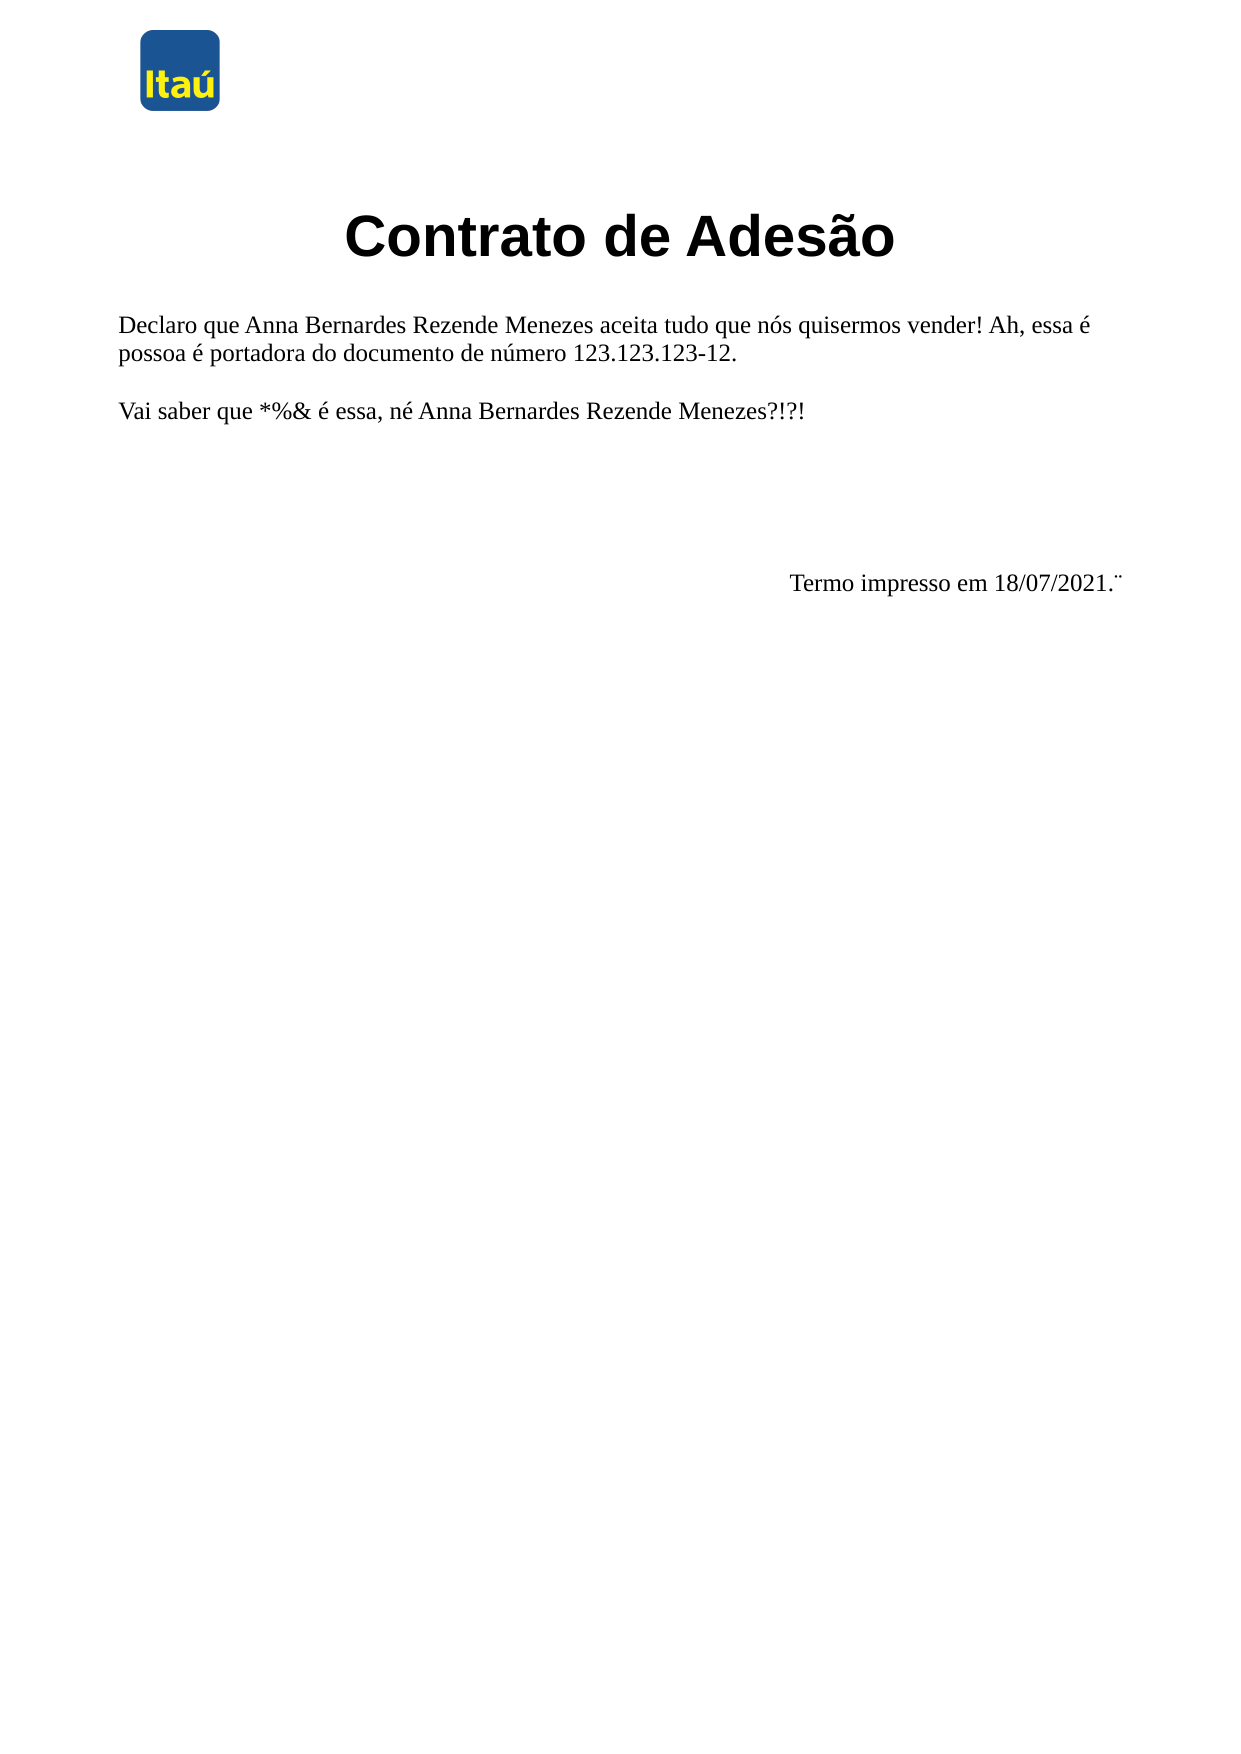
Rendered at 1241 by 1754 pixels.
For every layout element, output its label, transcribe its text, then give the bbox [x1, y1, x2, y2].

text Termo impresso em 18/07/2021.¨ [118, 568, 1122, 597]
title Contrato de Adesão [118, 201, 1122, 268]
text Vai saber que *%& é essa, né Anna Bernardes Rezende Menezes?!?! [118, 396, 1122, 425]
picture [140, 30, 220, 111]
text Declaro que Anna Bernardes Rezende Menezes aceita tudo que nós quisermos vender! Ah, essa é possoa é portadora do documento de número 123.123.123-12. [118, 310, 1122, 367]
